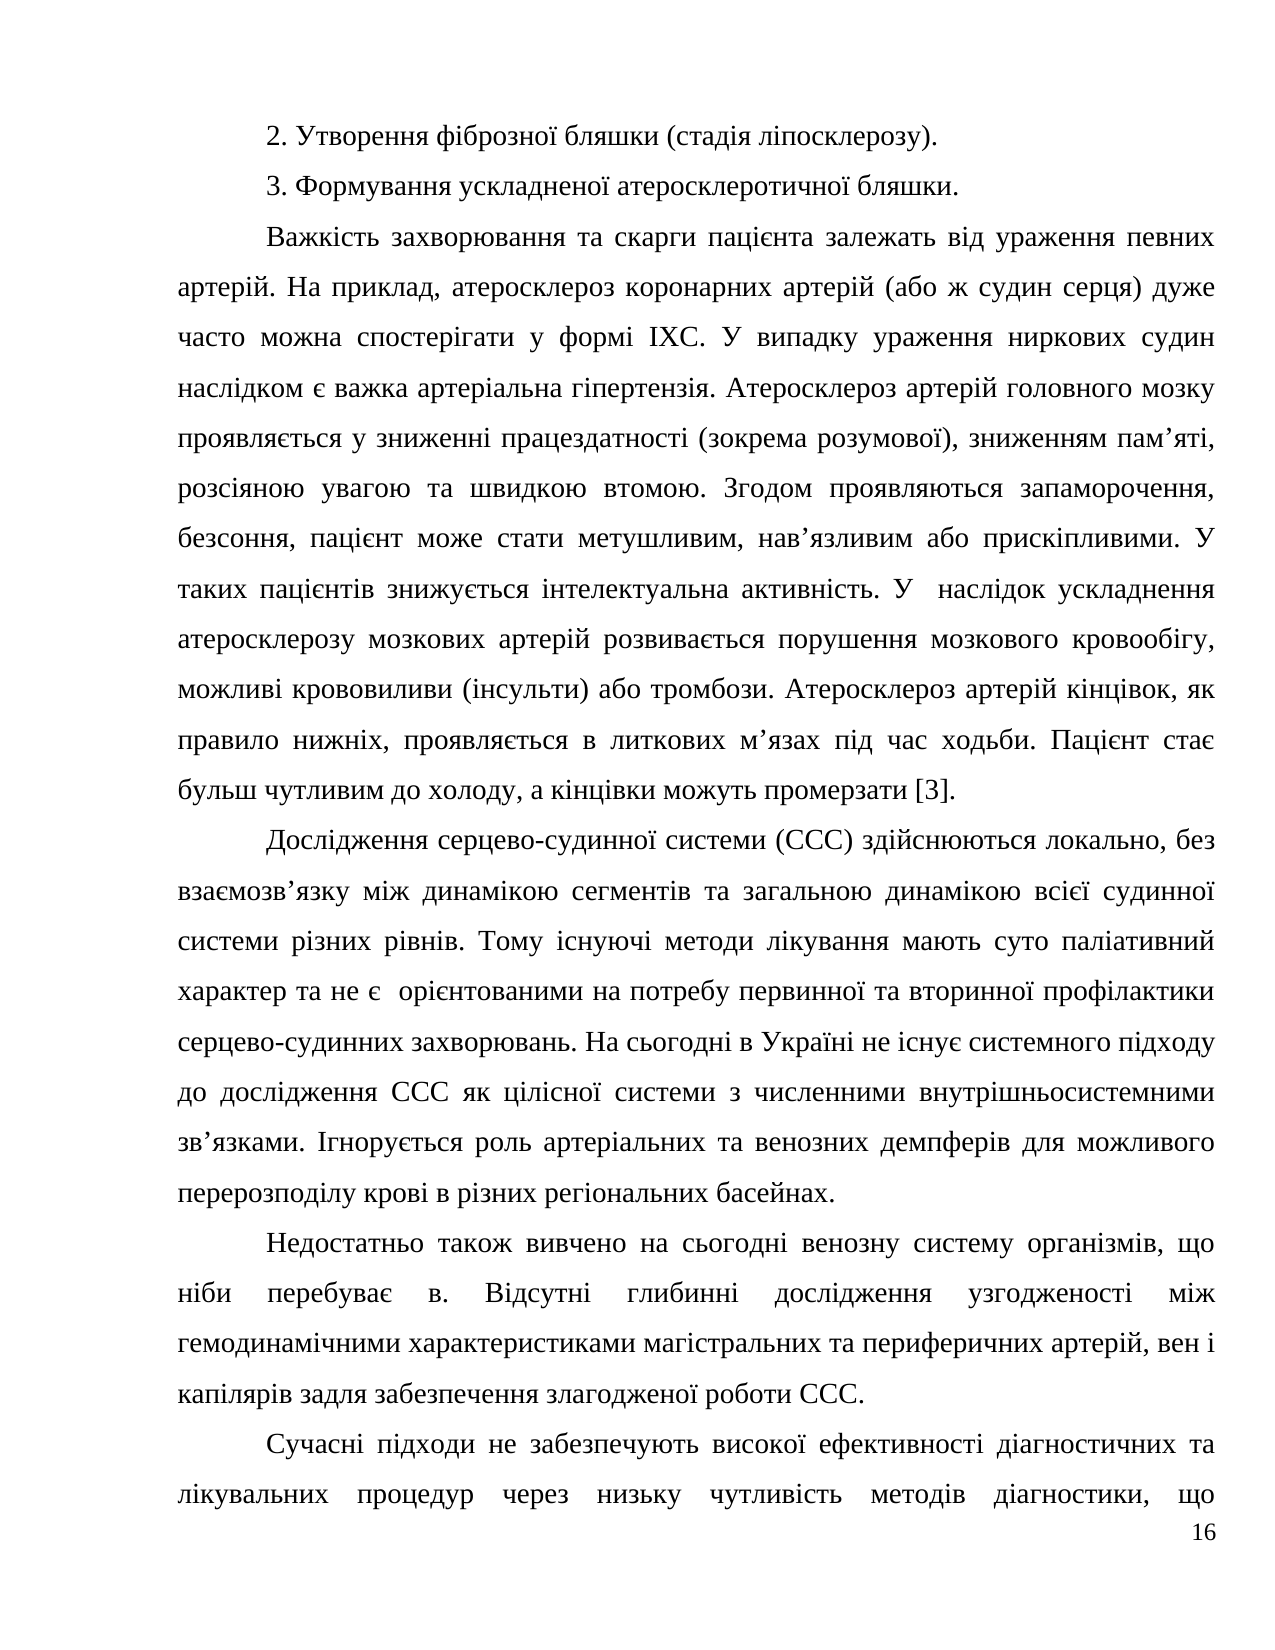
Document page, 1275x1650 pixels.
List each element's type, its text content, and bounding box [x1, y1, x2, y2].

text 3. Формування ускладненої атеросклеротичної бляшки. [177, 168, 1216, 202]
text Недостатньо також вивчено на сьогодні венозну систему організмів, що ніби перебуває в. Відсутні глибинні дослідження узгодженості між гемодинамічними характеристиками магістральних та периферичних артерій, вен і капілярів задля забезпечення злагодженої роботи ССС. [177, 1225, 1216, 1409]
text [177, 1426, 1216, 1510]
text Важкість захворювання та скарги пацієнта залежать від ураження певних артерій. На приклад, атеросклероз коронарних артерій (або ж судин серця) дуже часто можна спостерігати у формі ІХС. У випадку ураження ниркових судин наслідком є важка артеріальна гіпертензія. Атеросклероз артерій головного мозку проявляється у зниженні працездатності (зокрема розумової), зниженням пам’яті, розсіяною увагою та швидкою втомою. Згодом проявляються запаморочення, безсоння, пацієнт може стати метушливим, нав’язливим або прискіпливими. У таких пацієнтів знижується інтелектуальна активність. У наслідок ускладнення атеросклерозу мозкових артерій розвивається порушення мозкового кровообігу, можливі крововиливи (інсульти) або тромбози. Атеросклероз артерій кінцівок, як правило нижніх, проявляється в литкових м’язах під час ходьби. Пацієнт стає бульш чутливим до холоду, а кінцівки можуть промерзати [3]. [177, 219, 1216, 806]
text 2. Утворення фіброзної бляшки (стадія ліпосклерозу). [177, 118, 1216, 152]
text Дослідження серцево-судинної системи (ССС) здійснюються локально, без взаємозв’язку між динамікою сегментів та загальною динамікою всієї судинної системи різних рівнів. Тому існуючі методи лікування мають суто паліативний характер та не є орієнтованими на потребу первинної та вторинної профілактики серцево-судинних захворювань. На сьогодні в Україні не існує системного підходу до дослідження ССС як цілісної системи з численними внутрішньосистемними зв’язками. Ігнорується роль артеріальних та венозних демпферів для можливого перерозподілу крові в різних регіональних басейнах. [177, 822, 1216, 1208]
